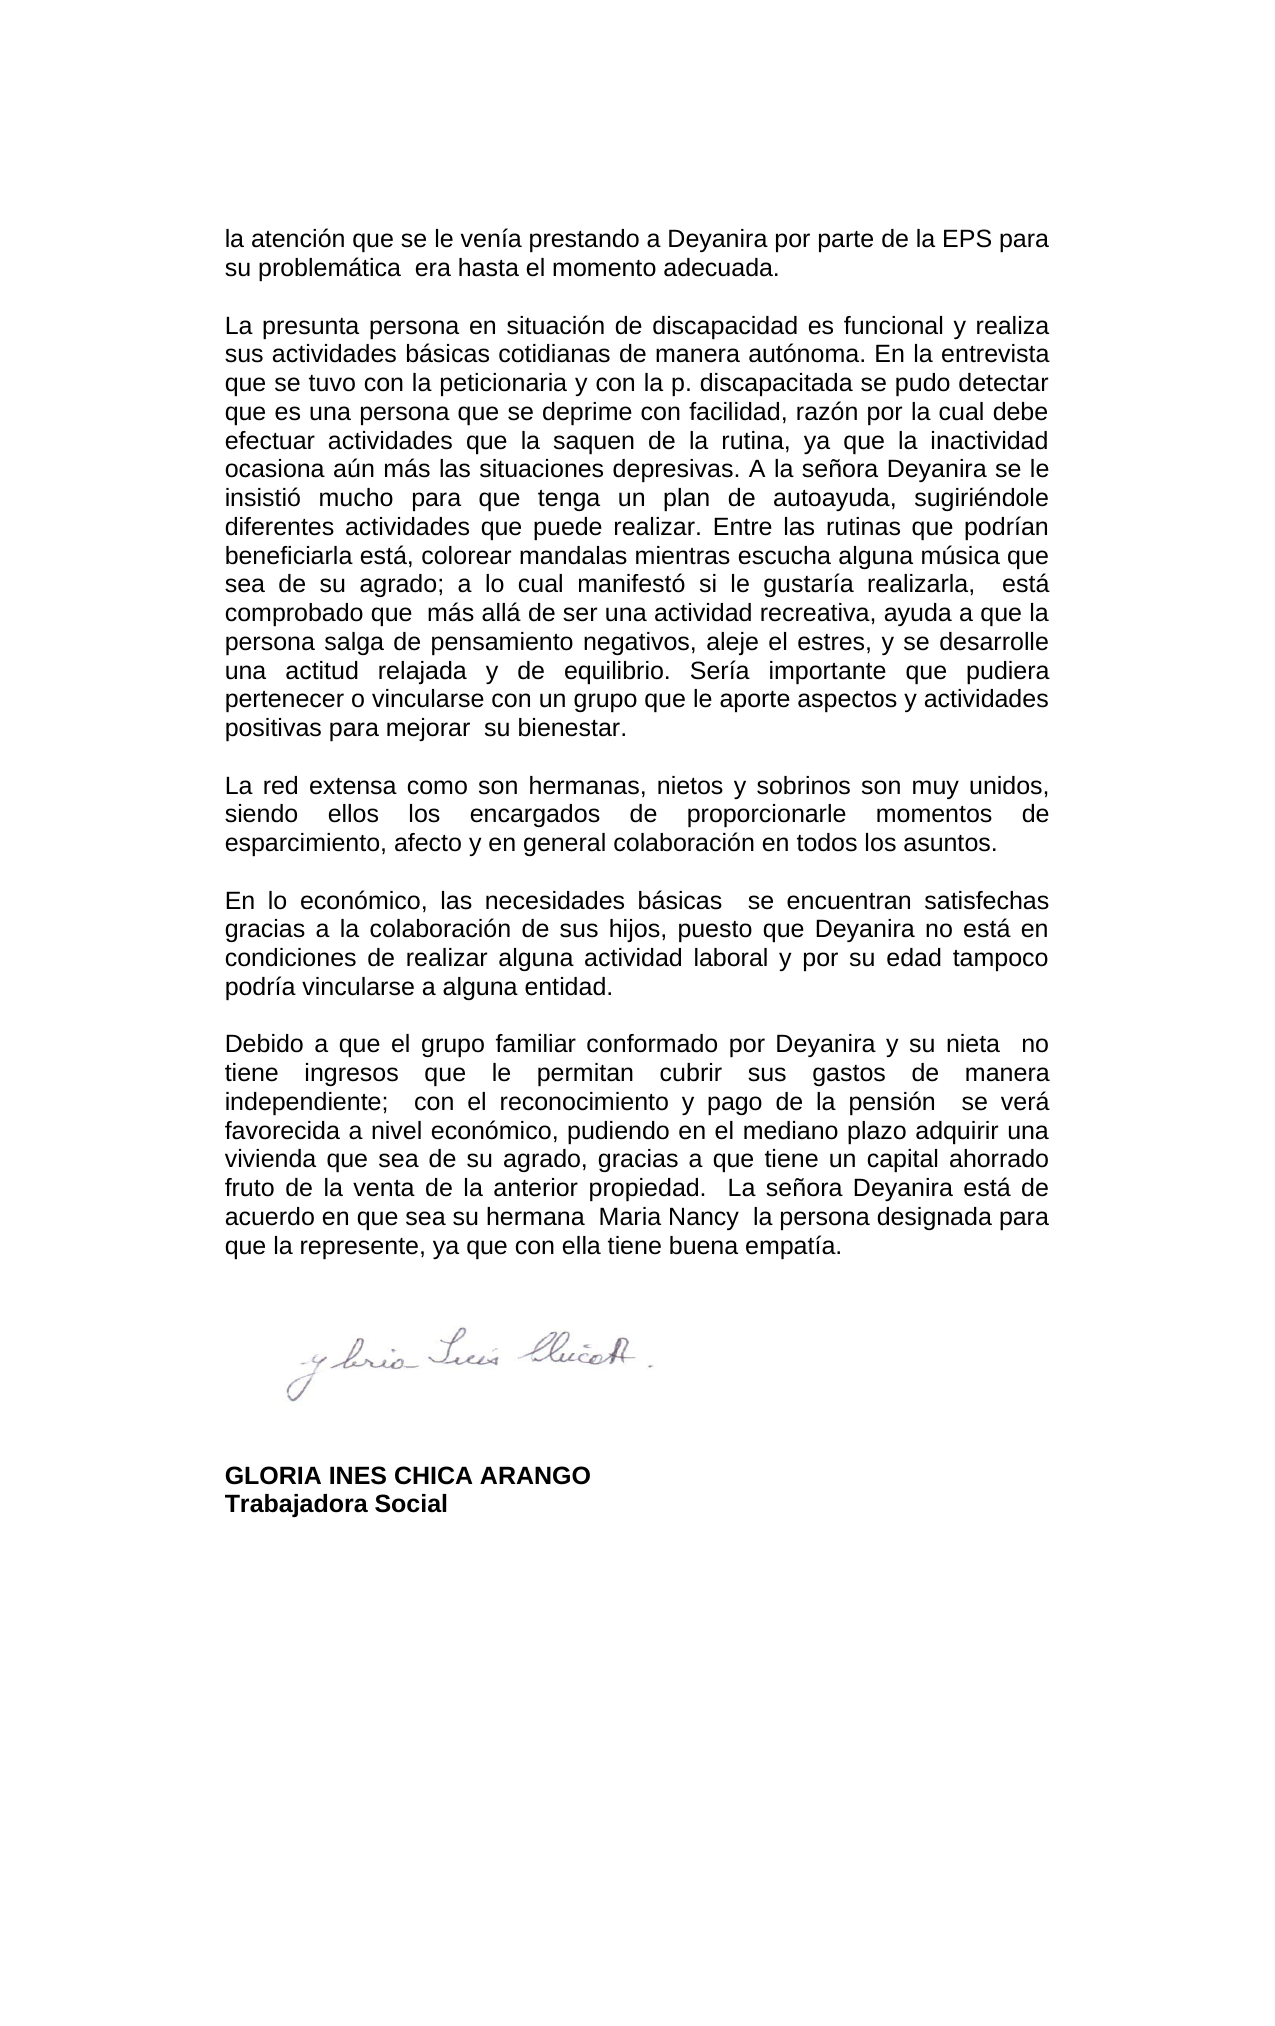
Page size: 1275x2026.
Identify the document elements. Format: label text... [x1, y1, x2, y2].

text GLORIA INES CHICA ARANGO [224, 1461, 1051, 1489]
text Trabajadora Social [224, 1489, 1051, 1518]
text Debido a que el grupo familiar conformado por Deyanira y su nieta no tiene ingresos que le permitan cubrir sus gastos de manera independiente; con el reconocimiento y pago de la pensión se verá favorecida a nivel económico, pudiendo en el mediano plazo adquirir una vivienda que sea de su agrado, gracias a que tiene un capital ahorrado fruto de la venta de la anterior propiedad. La señora Deyanira está de acuerdo en que sea su hermana Maria Nancy la persona designada para que la represente, ya que con ella tiene buena empatía. [224, 1029, 1051, 1259]
text La presunta persona en situación de discapacidad es funcional y realiza sus actividades básicas cotidianas de manera autónoma. En la entrevista que se tuvo con la peticionaria y con la p. discapacitada se pudo detectar que es una persona que se deprime con facilidad, razón por la cual debe efectuar actividades que la saquen de la rutina, ya que la inactividad ocasiona aún más las situaciones depresivas. A la señora Deyanira se le insistió mucho para que tenga un plan de autoayuda, sugiriéndole diferentes actividades que puede realizar. Entre las rutinas que podrían beneficiarla está, colorear mandalas mientras escucha alguna música que sea de su agrado; a lo cual manifestó si le gustaría realizarla, está comprobado que más allá de ser una actividad recreativa, ayuda a que la persona salga de pensamiento negativos, aleje el estres, y se desarrolle una actitud relajada y de equilibrio. Sería importante que pudiera pertenecer o vincularse con un grupo que le aporte aspectos y actividades positivas para mejorar su bienestar. [224, 311, 1051, 742]
text En lo económico, las necesidades básicas se encuentran satisfechas gracias a la colaboración de sus hijos, puesto que Deyanira no está en condiciones de realizar alguna actividad laboral y por su edad tampoco podría vincularse a alguna entidad. [224, 886, 1051, 1001]
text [224, 224, 1051, 282]
picture [224, 1316, 730, 1424]
text La red extensa como son hermanas, nietos y sobrinos son muy unidos, siendo ellos los encargados de proporcionarle momentos de esparcimiento, afecto y en general colaboración en todos los asuntos. [224, 771, 1051, 857]
